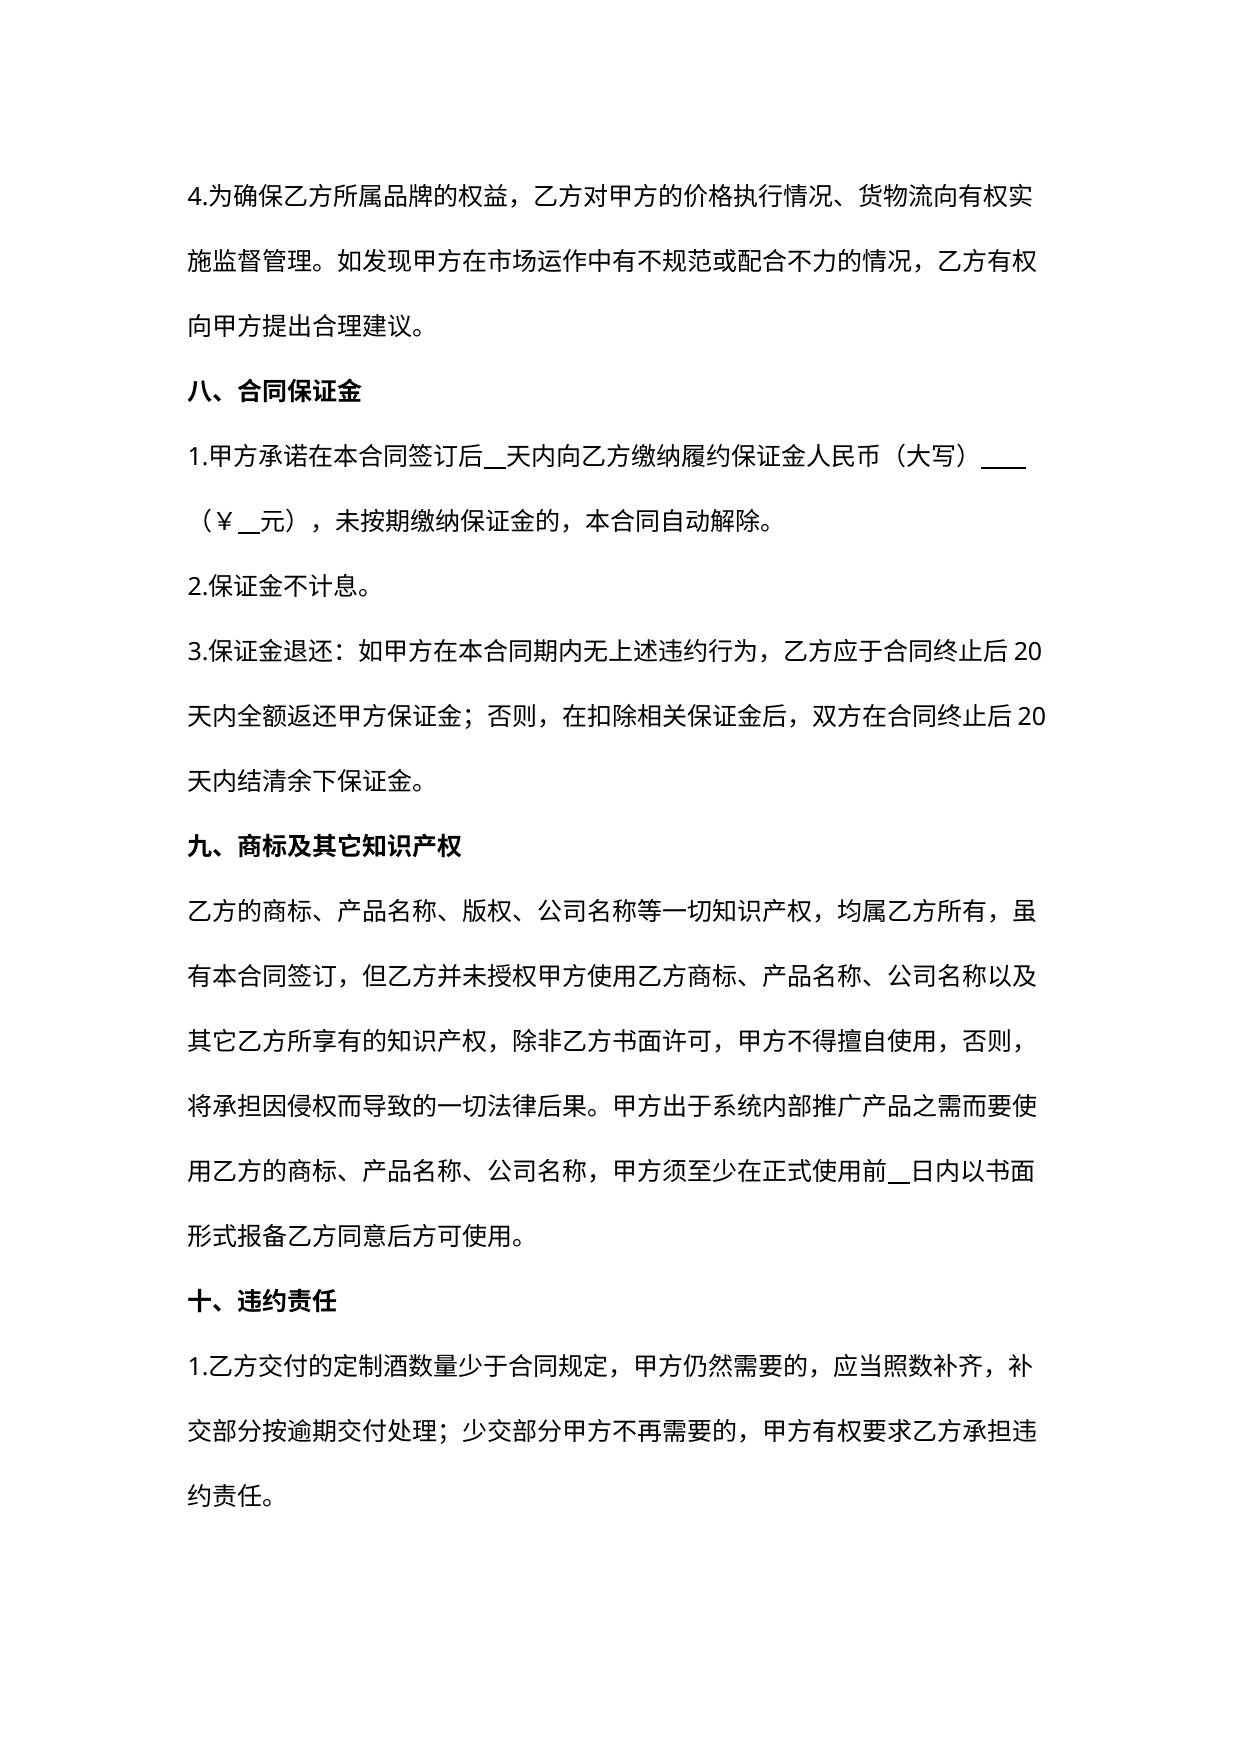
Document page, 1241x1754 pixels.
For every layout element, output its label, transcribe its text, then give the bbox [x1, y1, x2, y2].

text 4.为确保乙方所属品牌的权益，乙方对甲方的价格执行情况、货物流向有权实施监督管理。如发现甲方在市场运作中有不规范或配合不力的情况，乙方有权向甲方提出合理建议。 [187, 162, 1053, 357]
text 乙方的商标、产品名称、版权、公司名称等一切知识产权，均属乙方所有，虽有本合同签订，但乙方并未授权甲方使用乙方商标、产品名称、公司名称以及其它乙方所享有的知识产权，除非乙方书面许可，甲方不得擅自使用，否则，将承担因侵权而导致的一切法律后果。甲方出于系统内部推广产品之需而要使用乙方的商标、产品名称、公司名称，甲方须至少在正式使用前 日内以书面形式报备乙方同意后方可使用。 [187, 877, 1053, 1267]
subtitle 十、违约责任 [187, 1267, 1053, 1332]
text 3.保证金退还：如甲方在本合同期内无上述违约行为，乙方应于合同终止后20天内全额返还甲方保证金；否则，在扣除相关保证金后，双方在合同终止后20天内结清余下保证金。 [187, 617, 1053, 812]
text 2.保证金不计息。 [187, 552, 1053, 617]
subtitle 八、合同保证金 [187, 357, 1053, 422]
subtitle 九、商标及其它知识产权 [187, 812, 1053, 877]
text 1.甲方承诺在本合同签订后 天内向乙方缴纳履约保证金人民币（大写） （￥ 元），未按期缴纳保证金的，本合同自动解除。 [187, 422, 1053, 552]
text 1.乙方交付的定制酒数量少于合同规定，甲方仍然需要的，应当照数补齐，补交部分按逾期交付处理；少交部分甲方不再需要的，甲方有权要求乙方承担违约责任。 [187, 1332, 1053, 1527]
